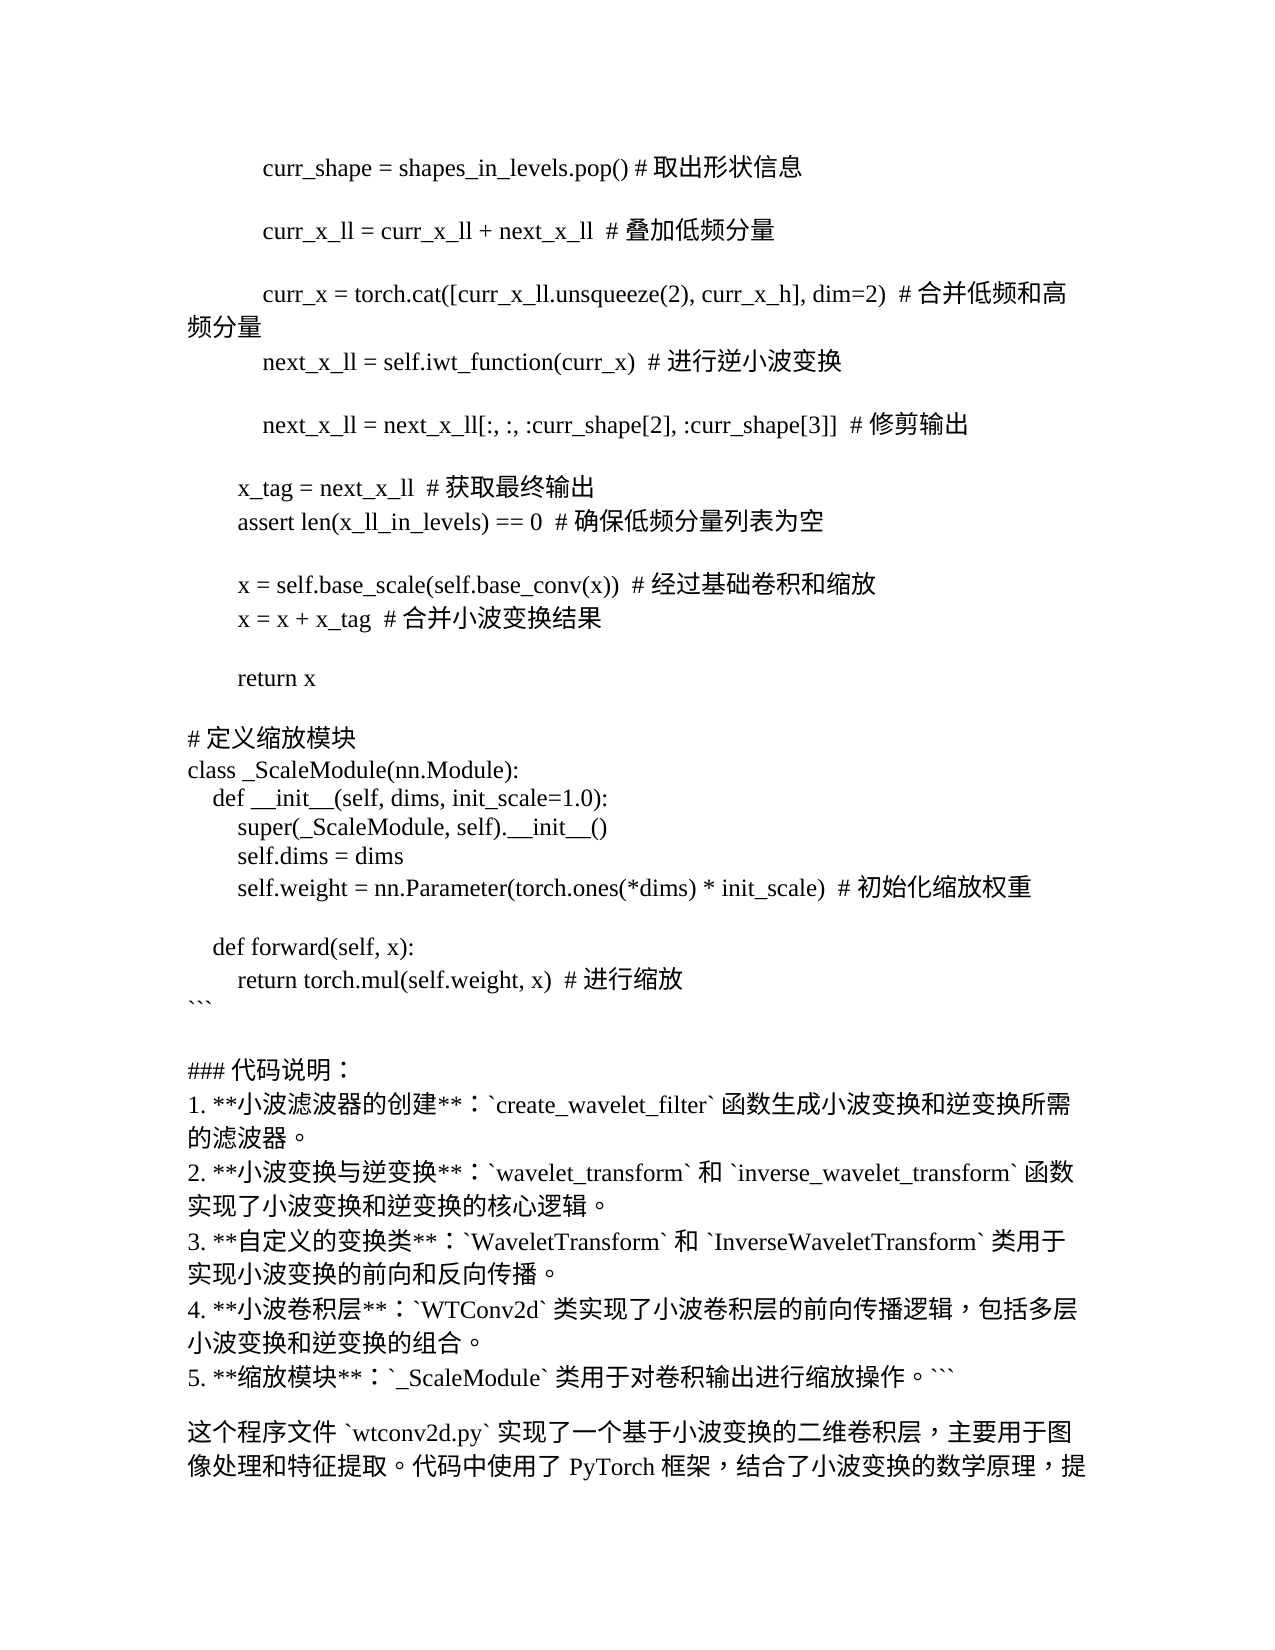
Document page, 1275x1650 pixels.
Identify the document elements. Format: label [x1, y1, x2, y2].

text [187, 150, 1087, 1393]
text [187, 1414, 1087, 1482]
